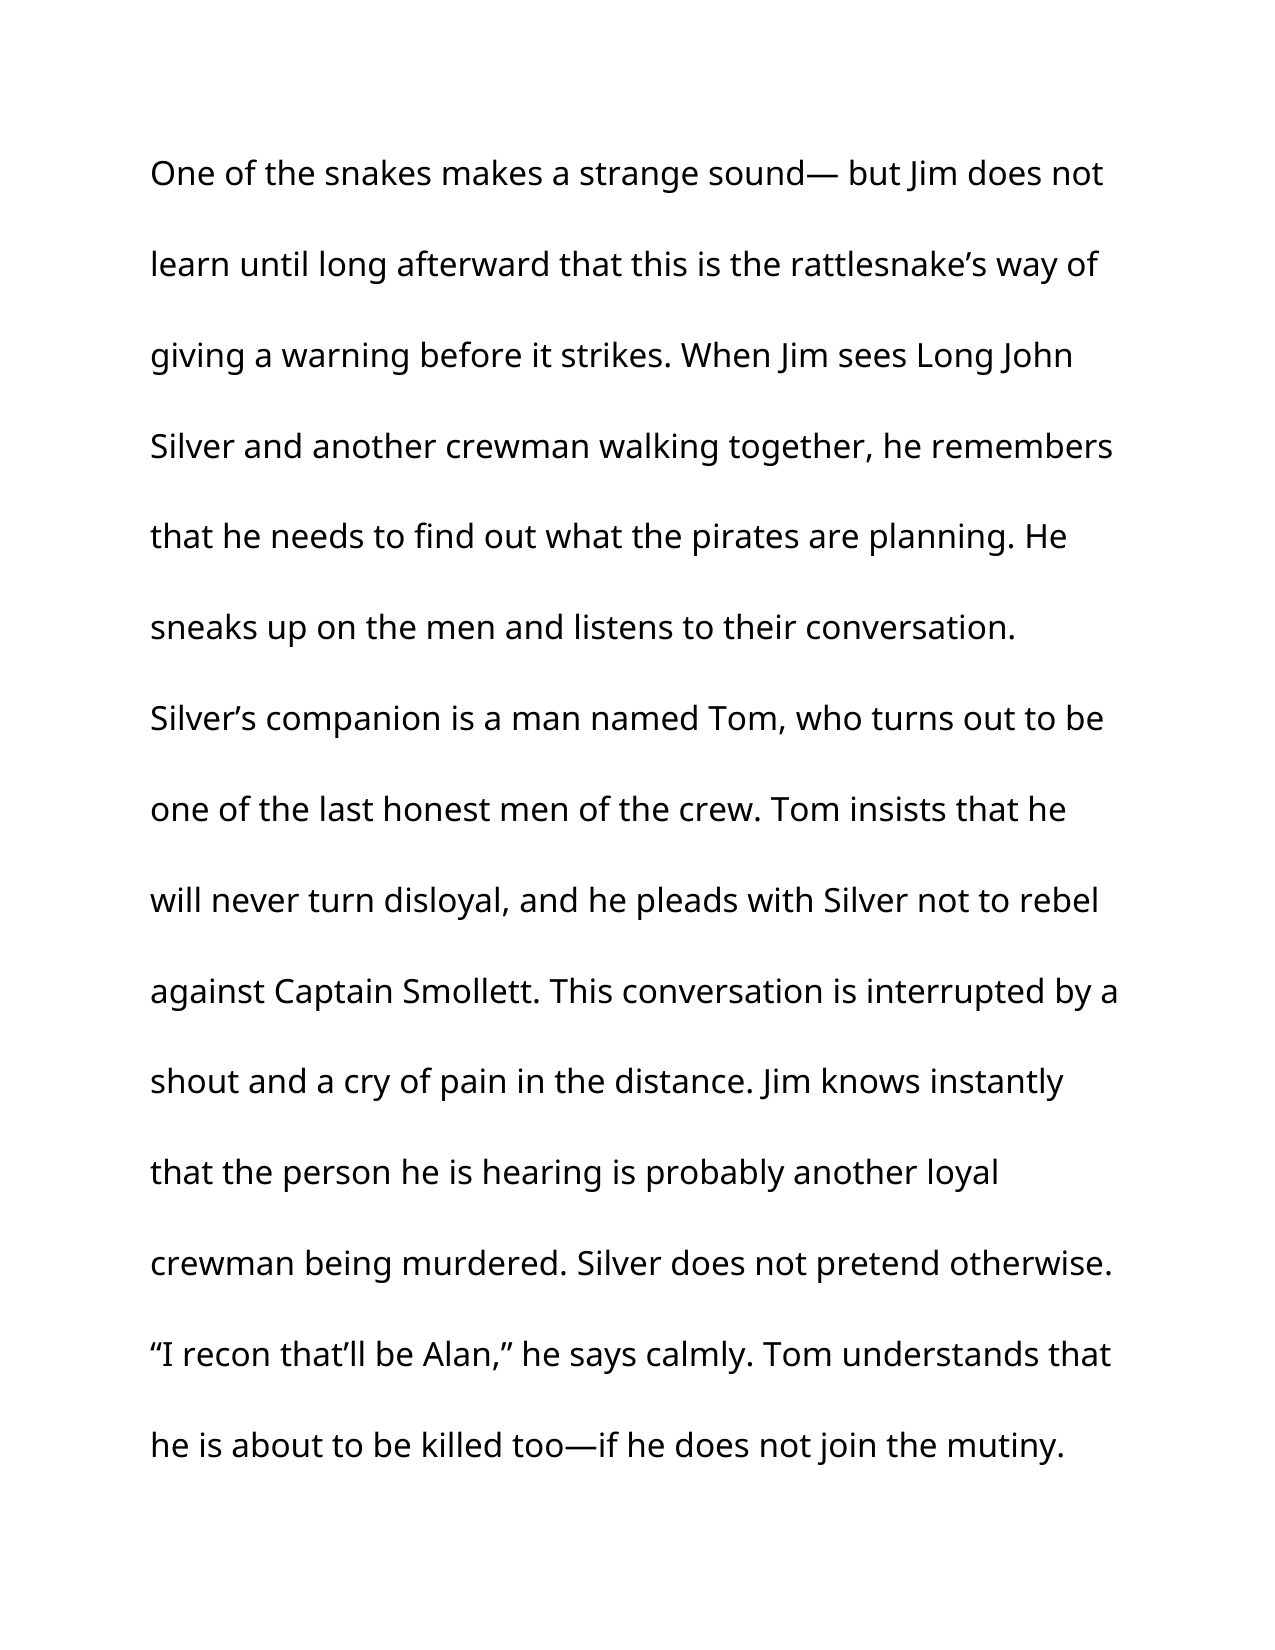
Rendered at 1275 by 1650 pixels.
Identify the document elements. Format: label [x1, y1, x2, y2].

text [150, 150, 1125, 1467]
